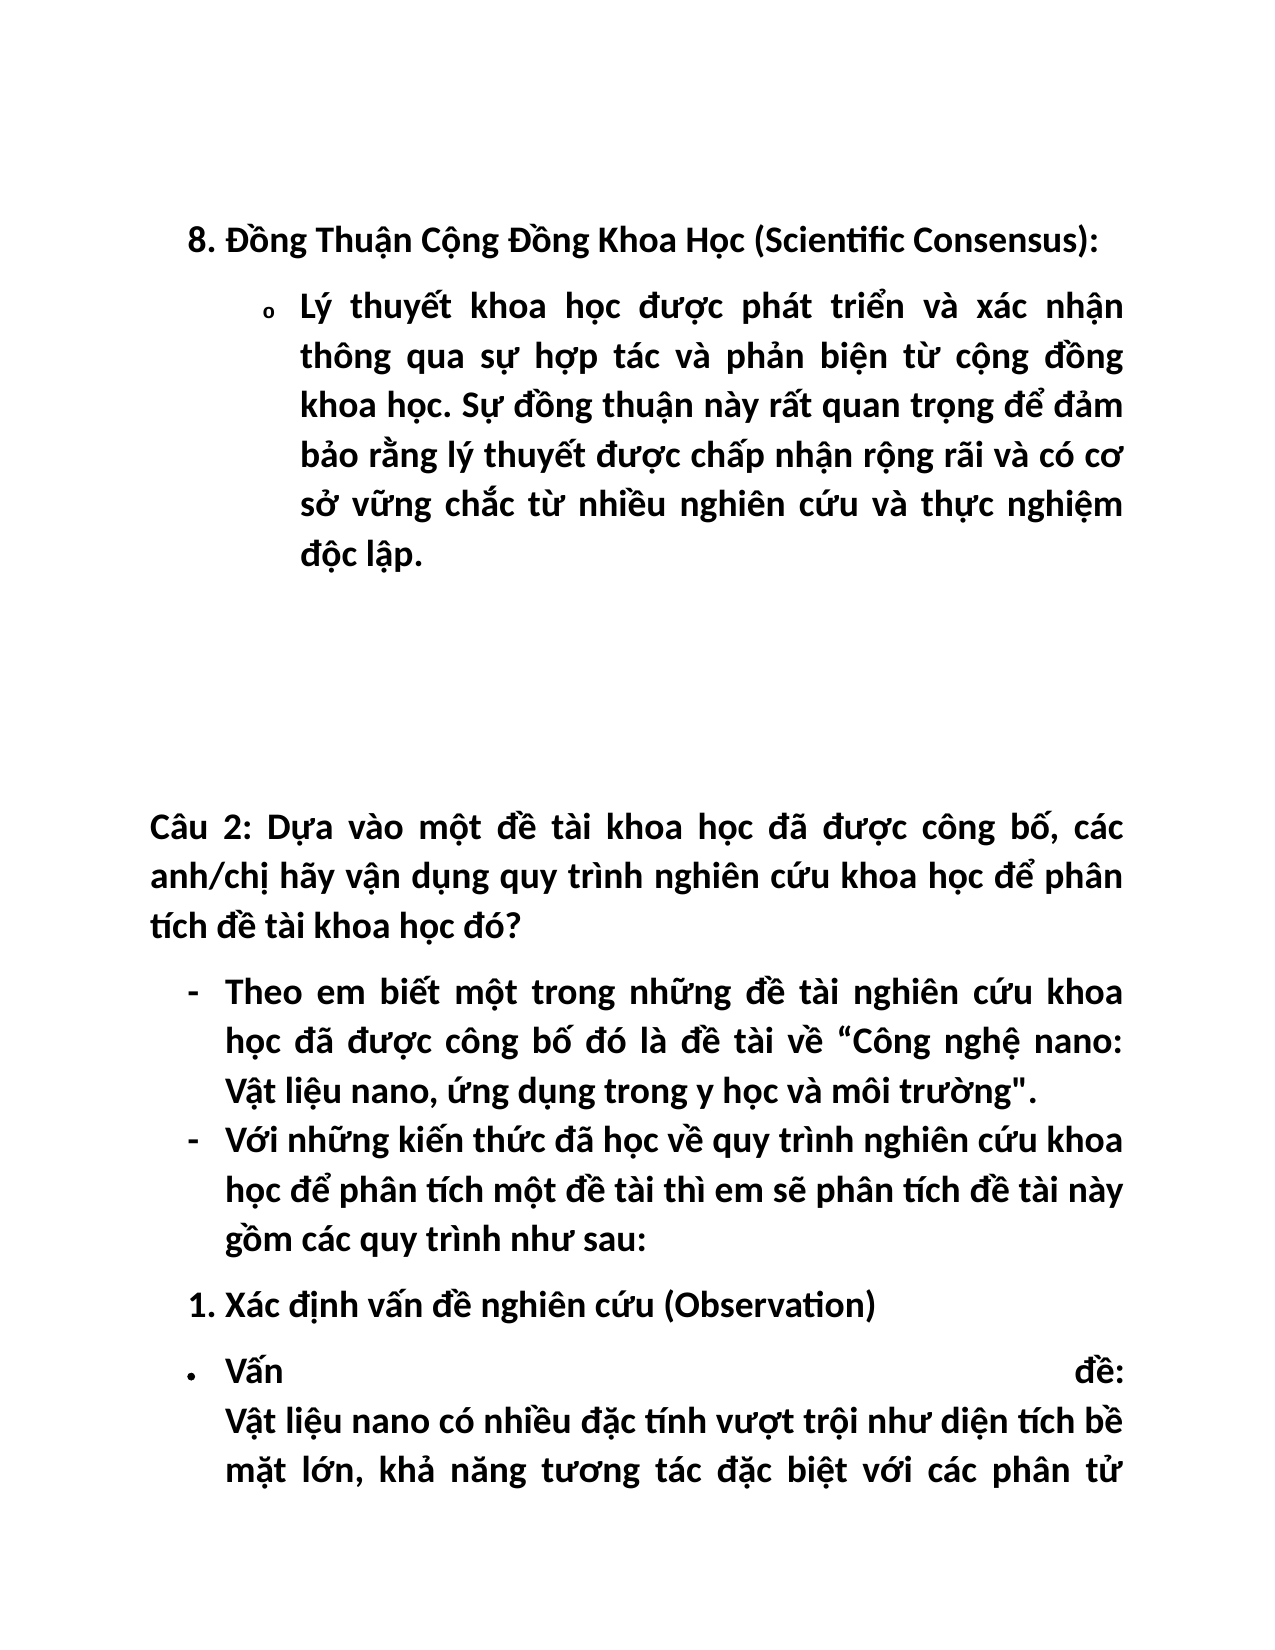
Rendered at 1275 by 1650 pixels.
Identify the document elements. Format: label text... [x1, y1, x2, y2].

list Với những kiến thức đã học về quy trình nghiên cứu khoa học để phân tích một đề tài thì em sẽ phân tích đề tài này gồm các quy trình như sau: [187, 1116, 1125, 1261]
list Theo em biết một trong những đề tài nghiên cứu khoa học đã được công bố đó là đề tài về “Công nghệ nano: Vật liệu nano, ứng dụng trong y học và môi trường". [187, 968, 1125, 1112]
list Lý thuyết khoa học được phát triển và xác nhận thông qua sự hợp tác và phản biện từ cộng đồng khoa học. Sự đồng thuận này rất quan trọng để đảm bảo rằng lý thuyết được chấp nhận rộng rãi và có cơ sở vững chắc từ nhiều nghiên cứu và thực nghiệm độc lập. [262, 282, 1125, 576]
list Đồng Thuận Cộng Đồng Khoa Học (Scientific Consensus): [187, 216, 1125, 262]
text 1. Xác định vấn đề nghiên cứu (Observation) [187, 1281, 1125, 1327]
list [187, 1347, 1125, 1492]
text Câu 2: Dựa vào một đề tài khoa học đã được công bố, các anh/chị hãy vận dụng quy trình nghiên cứu khoa học để phân tích đề tài khoa học đó? [150, 803, 1125, 947]
